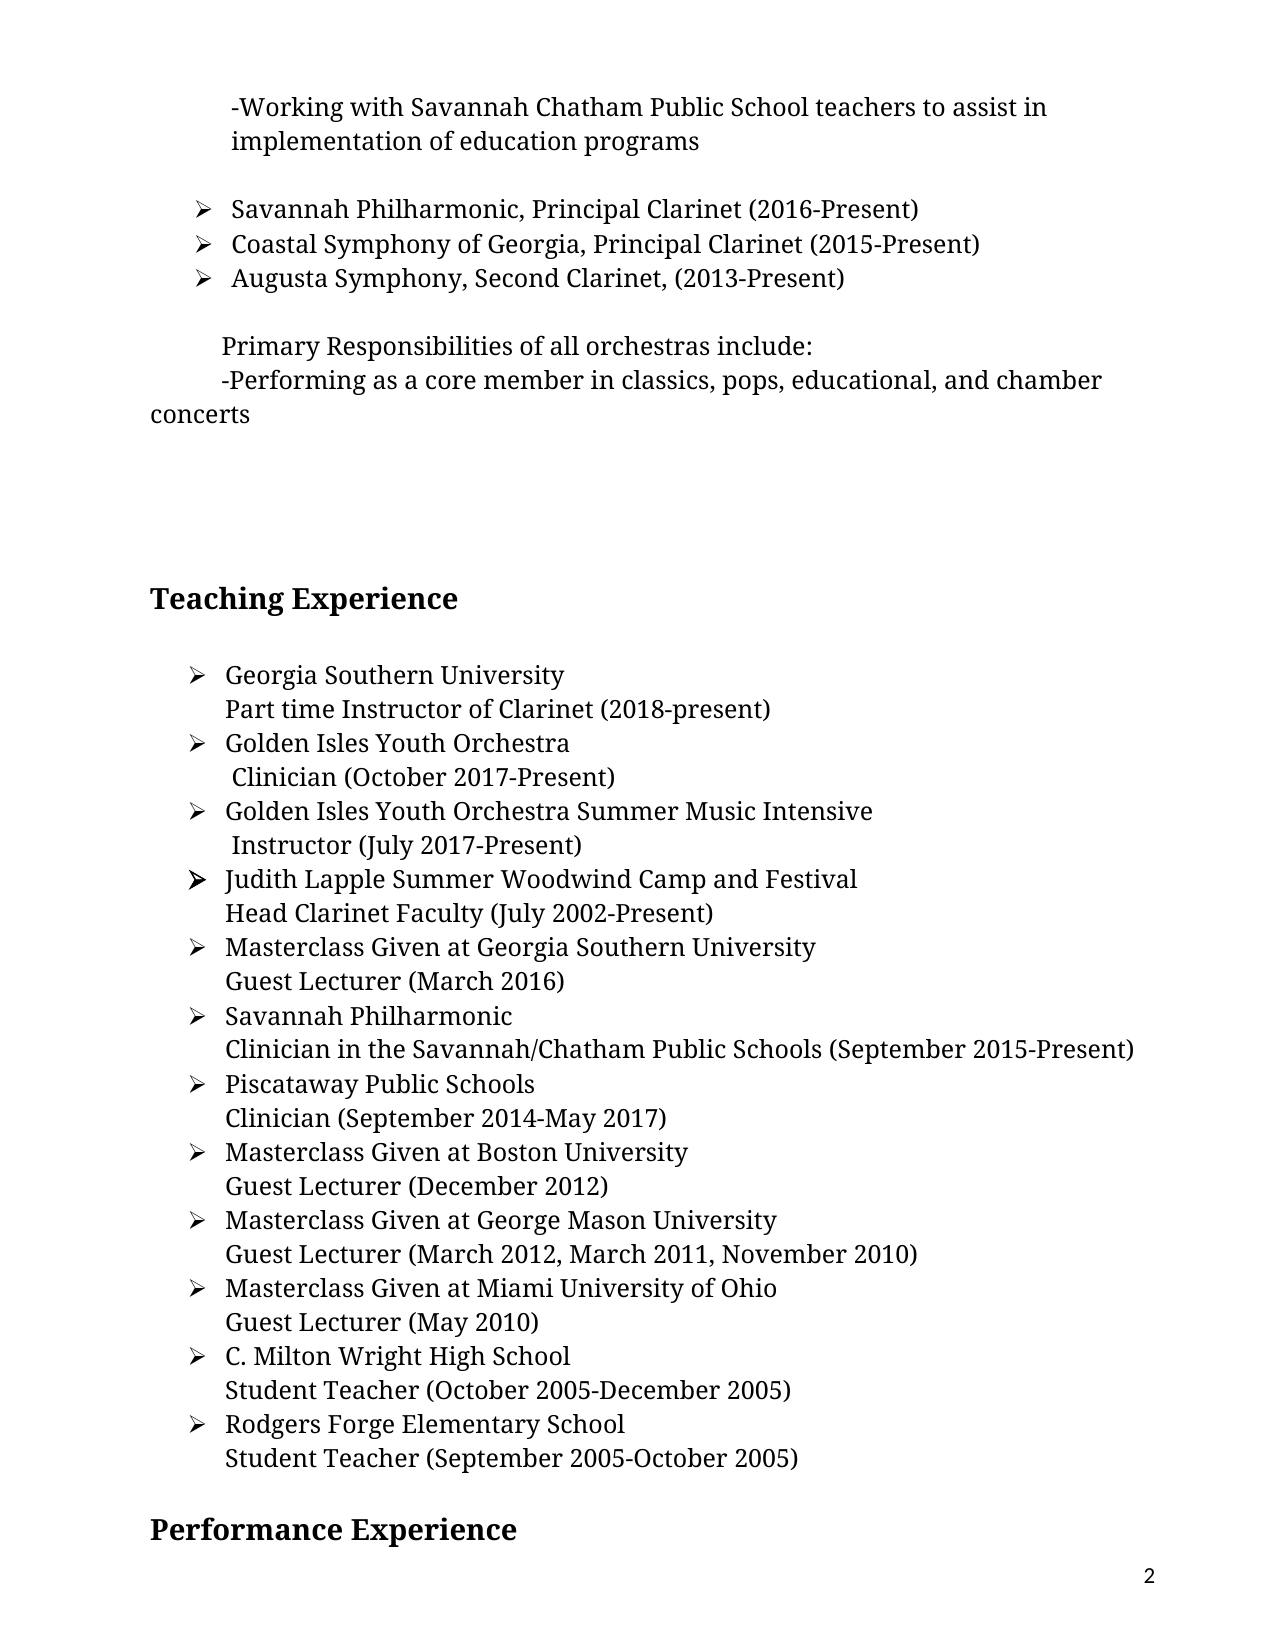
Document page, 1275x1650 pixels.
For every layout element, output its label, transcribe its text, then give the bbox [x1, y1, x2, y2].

list Golden Isles Youth Orchestra [187, 726, 1155, 760]
text Guest Lecturer (May 2010) [225, 1305, 1155, 1339]
list Masterclass Given at George Mason University [187, 1202, 1155, 1237]
list C. Milton Wright High School [187, 1339, 1155, 1373]
list Coastal Symphony of Georgia, Principal Clarinet (2015-Present) [194, 226, 1155, 260]
text Clinician in the Savannah/Chatham Public Schools (September 2015-Present) [225, 1032, 1155, 1066]
text Guest Lecturer (March 2012, March 2011, November 2010) [225, 1237, 1155, 1271]
list Piscataway Public Schools [187, 1066, 1155, 1100]
text Performance Experience [150, 1509, 1155, 1549]
text Instructor (July 2017-Present) [225, 828, 1155, 862]
list Savannah Philharmonic [187, 998, 1155, 1032]
list Savannah Philharmonic, Principal Clarinet (2016-Present) [194, 192, 1155, 226]
text Clinician (September 2014-May 2017) [225, 1100, 1155, 1134]
list Rodgers Forge Elementary School [187, 1407, 1155, 1441]
text Primary Responsibilities of all orchestras include: [150, 328, 1155, 362]
list Golden Isles Youth Orchestra Summer Music Intensive [187, 794, 1155, 828]
text Student Teacher (October 2005-December 2005) [225, 1373, 1155, 1407]
text Guest Lecturer (December 2012) [225, 1168, 1155, 1202]
list Masterclass Given at Boston University [187, 1134, 1155, 1168]
text Head Clarinet Faculty (July 2002-Present) [225, 896, 1155, 930]
list Augusta Symphony, Second Clarinet, (2013-Present) [194, 260, 1155, 294]
list Georgia Southern University [187, 657, 1155, 692]
text Guest Lecturer (March 2016) [225, 964, 1155, 998]
text -Working with Savannah Chatham Public School teachers to assist in implementation of education programs [231, 90, 1155, 158]
list Masterclass Given at Miami University of Ohio [187, 1271, 1155, 1305]
list Masterclass Given at Georgia Southern University [187, 930, 1155, 964]
text Clinician (October 2017-Present) [225, 760, 1155, 794]
list Judith Lapple Summer Woodwind Camp and Festival [187, 862, 1155, 896]
text -Performing as a core member in classics, pops, educational, and chamber concerts [150, 362, 1155, 431]
text Student Teacher (September 2005-October 2005) [225, 1441, 1155, 1475]
text Teaching Experience [150, 578, 1155, 618]
text Part time Instructor of Clarinet (2018-present) [225, 692, 1155, 726]
